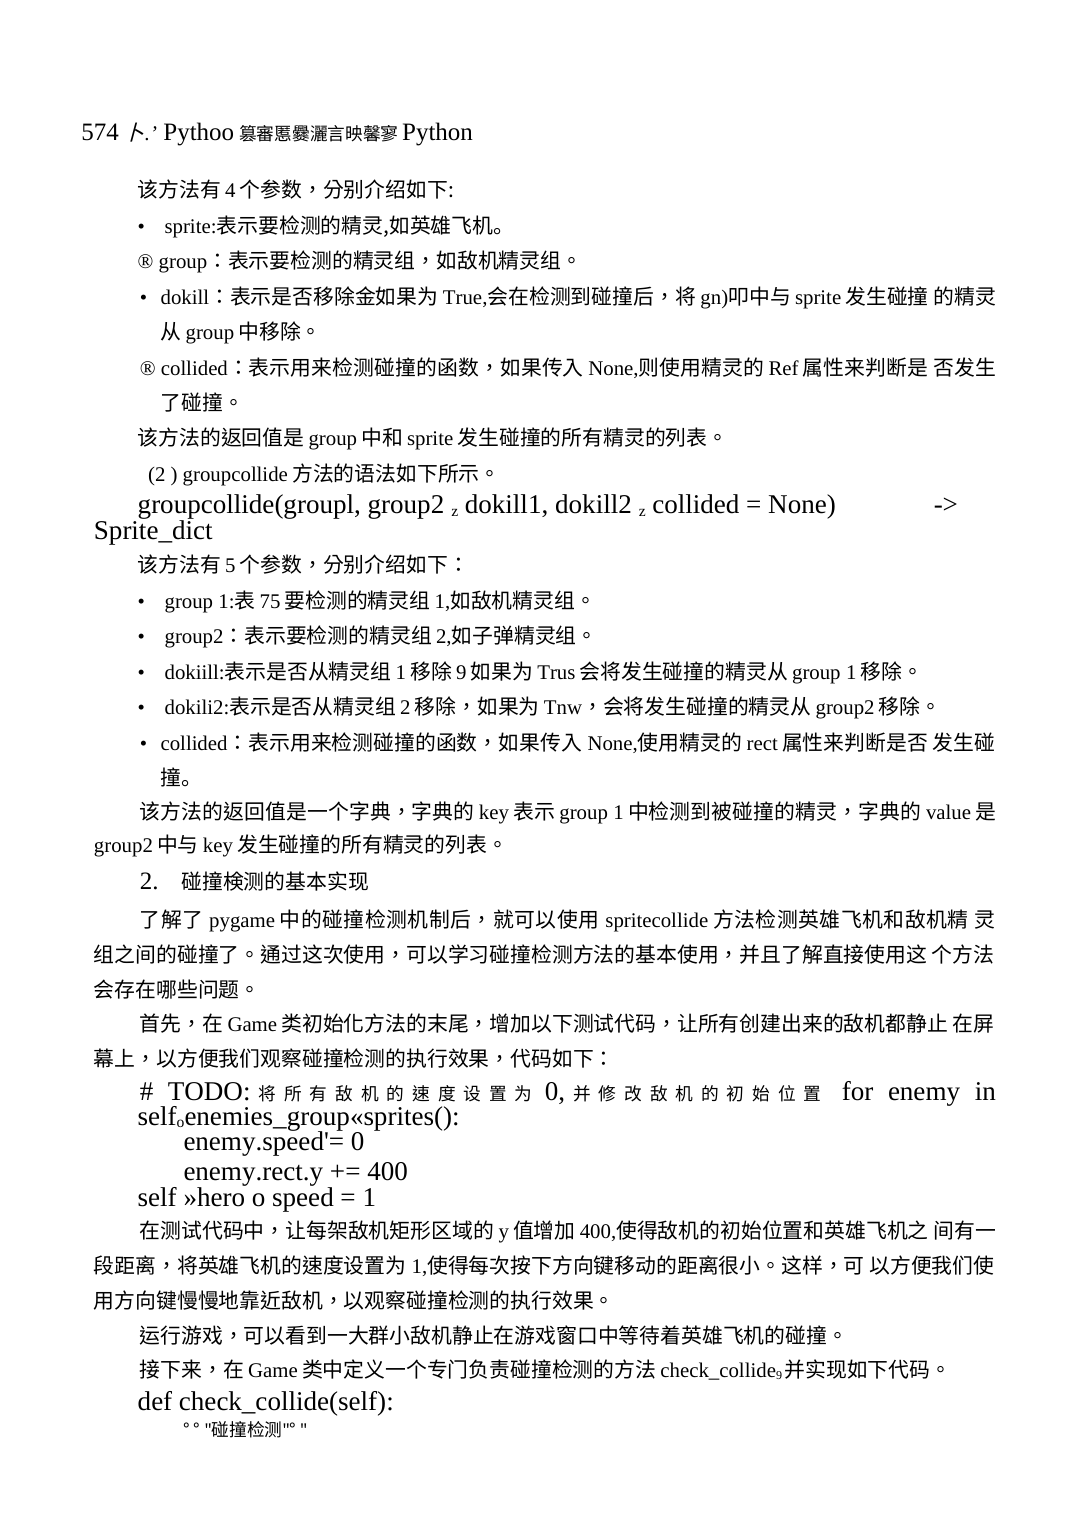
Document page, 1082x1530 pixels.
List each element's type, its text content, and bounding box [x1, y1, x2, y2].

text groupcollide(groupl, group2 z dokill1, dokill2 z collided = None) -> [94, 488, 996, 519]
text 运行游戏，可以看到一大群小敌机静止在游戏窗口中等待着英雄飞机的碰撞。 [94, 1315, 996, 1350]
text ° ° "碰撞检测"° " [94, 1416, 996, 1442]
text 了解了 pygame中的碰撞检测机制后，就可以使用spritecollide方法检测英雄飞机和敌机精 灵组之间的碰撞了。通过这次使用，可以学习碰撞检测方法的基本使用，并且了解直接使用这 个方法会存在哪些问题。 [94, 900, 996, 1004]
text self »hero o speed = 1 [94, 1186, 996, 1211]
text # TODO:将所有敌机的速度设置为0,并修改敌机的初始位置 for enemy in selfoenemies_group«sprites(): [137, 1080, 996, 1130]
text 首先，在Game类初始化方法的末尾，增加以下测试代码，让所有创建出来的敌机都静止 在屏幕上，以方便我们观察碰撞检测的执行效果，代码如下： [94, 1004, 996, 1074]
list collided：表示用来检测碰撞的函数，如果传入None,使用精灵的rect属性来判断是否 发生碰撞。 [139, 722, 996, 793]
list group2：表示要检测的精灵组2,如子弹精灵组。 [94, 615, 996, 651]
list dokili2:表示是否从精灵组2移除，如果为Tnw，会将发生碰撞的精灵从group2移除。 [94, 686, 996, 722]
text Sprite_dict [94, 519, 996, 544]
list group 1:表75要检测的精灵组1,如敌机精灵组。 [94, 580, 996, 615]
list sprite:表示要检测的精灵,如英雄飞机。 [94, 205, 996, 240]
text ® collided：表示用来检测碰撞的函数，如果传入None,则使用精灵的Ref属性来判断是 否发生了碰撞。 [139, 347, 996, 417]
text 在测试代码中，让每架敌机矩形区域的y值增加400,使得敌机的初始位置和英雄飞机之 间有一段距离，将英雄飞机的速度设置为1,使得每次按下方向键移动的距离很小。这样，可 以方便我们使用方向键慢慢地靠近敌机，以观察碰撞检测的执行效果。 [94, 1211, 996, 1315]
text 该方法有5个参数，分别介绍如下： [94, 544, 996, 580]
text ® group：表示要检测的精灵组，如敌机精灵组。 [94, 240, 996, 276]
text enemy.rect.y += 400 [94, 1155, 996, 1186]
text def check_collide(self): [94, 1385, 996, 1416]
list dokiill:表示是否从精灵组1移除9如果为Trus会将发生碰撞的精灵从group 1移除。 [94, 651, 996, 686]
text enemy.speed'= 0 [94, 1130, 996, 1155]
text 该方法有4个参数，分别介绍如下: [94, 169, 996, 205]
list 碰撞検测的基本实现 [94, 866, 996, 896]
text (2 ) groupcollide方法的语法如下所示。 [94, 453, 996, 488]
text 该方法的返回值是一个字典，字典的key表示group 1中检测到被碰撞的精灵，字典的 value是group2中与key发生碰撞的所有精灵的列表。 [94, 793, 996, 859]
text 该方法的返回值是group中和sprite发生碰撞的所有精灵的列表。 [94, 417, 996, 453]
list dokill：表示是否移除金如果为True,会在检测到碰撞后，将gn)叩中与sprite发生碰撞 的精灵从group中移除。 [139, 276, 996, 347]
text 接下来，在Game类中定义一个专门负责碰撞检测的方法check_collide9并实现如下代码。 [94, 1350, 996, 1385]
